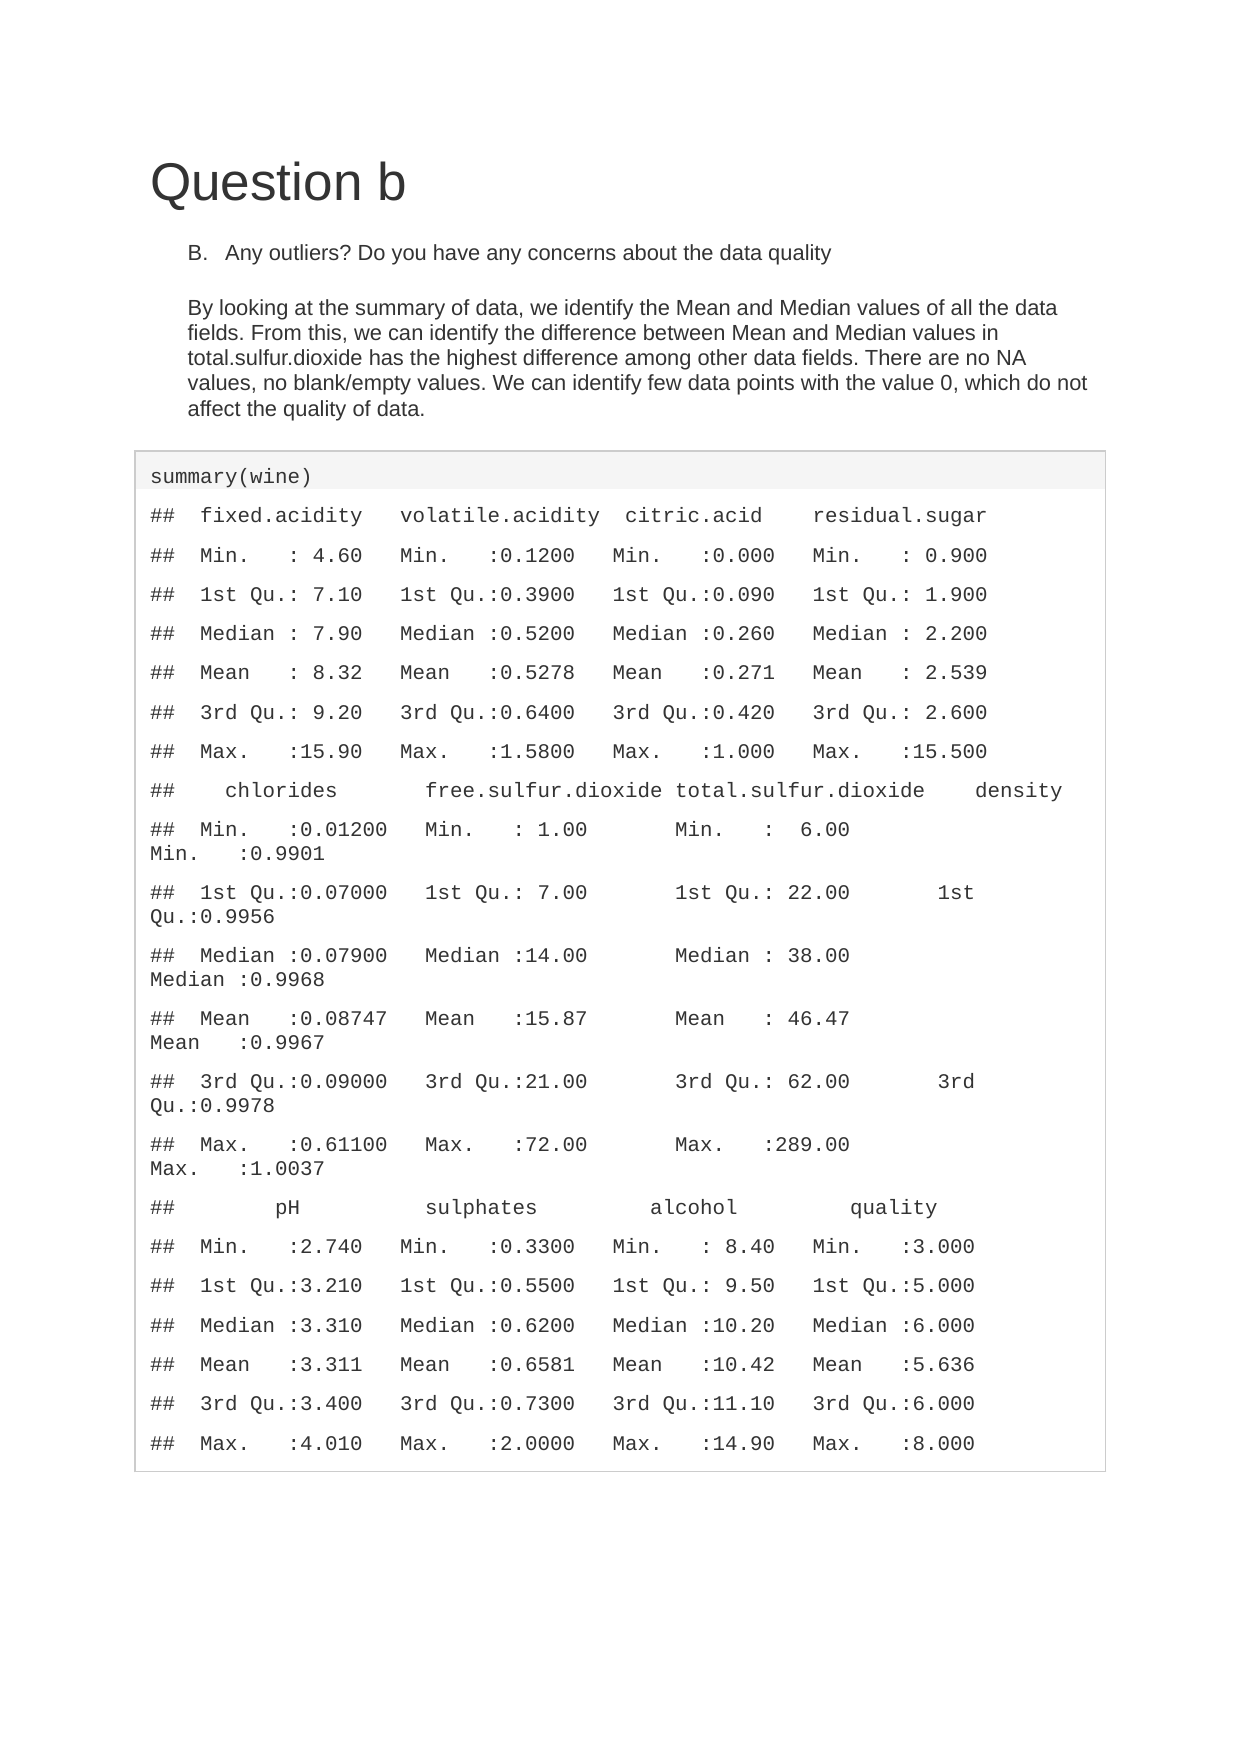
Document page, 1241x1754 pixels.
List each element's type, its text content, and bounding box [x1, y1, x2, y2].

text summary(wine) [136, 452, 1105, 489]
text ## 3rd Qu.:3.400 3rd Qu.:0.7300 3rd Qu.:11.10 3rd Qu.:6.000 [136, 1377, 1105, 1416]
text ## Mean :0.08747 Mean :15.87 Mean : 46.47 Mean :0.9967 [136, 992, 1105, 1055]
text ## 1st Qu.:0.07000 1st Qu.: 7.00 1st Qu.: 22.00 1st Qu.:0.9956 [136, 866, 1105, 929]
text ## Median :0.07900 Median :14.00 Median : 38.00 Median :0.9968 [136, 929, 1105, 992]
text ## fixed.acidity volatile.acidity citric.acid residual.sugar [136, 489, 1105, 528]
text ## pH sulphates alcohol quality [136, 1181, 1105, 1220]
text ## Min. : 4.60 Min. :0.1200 Min. :0.000 Min. : 0.900 [136, 528, 1105, 568]
text ## Median :3.310 Median :0.6200 Median :10.20 Median :6.000 [136, 1299, 1105, 1338]
text ## Min. :0.01200 Min. : 1.00 Min. : 6.00 Min. :0.9901 [136, 803, 1105, 866]
text ## 3rd Qu.:0.09000 3rd Qu.:21.00 3rd Qu.: 62.00 3rd Qu.:0.9978 [136, 1055, 1105, 1118]
text ## Min. :2.740 Min. :0.3300 Min. : 8.40 Min. :3.000 [136, 1220, 1105, 1259]
text ## Mean : 8.32 Mean :0.5278 Mean :0.271 Mean : 2.539 [136, 646, 1105, 686]
text ## 1st Qu.: 7.10 1st Qu.:0.3900 1st Qu.:0.090 1st Qu.: 1.900 [136, 568, 1105, 607]
subtitle Question b [150, 150, 1090, 211]
text ## chlorides free.sulfur.dioxide total.sulfur.dioxide density [136, 764, 1105, 803]
list Any outliers? Do you have any concerns about the data quality [187, 240, 1090, 266]
text By looking at the summary of data, we identify the Mean and Median values of all the data fields. From this, we can identify the difference between Mean and Median values in total.sulfur.dioxide has the highest difference among other data fields. There are no NA values, no blank/empty values. We can identify few data points with the value 0, which do not affect the quality of data. [187, 295, 1090, 421]
text ## 1st Qu.:3.210 1st Qu.:0.5500 1st Qu.: 9.50 1st Qu.:5.000 [136, 1259, 1105, 1299]
text ## Max. :4.010 Max. :2.0000 Max. :14.90 Max. :8.000 [136, 1416, 1105, 1471]
text ## Max. :0.61100 Max. :72.00 Max. :289.00 Max. :1.0037 [136, 1118, 1105, 1181]
text ## 3rd Qu.: 9.20 3rd Qu.:0.6400 3rd Qu.:0.420 3rd Qu.: 2.600 [136, 686, 1105, 725]
text ## Mean :3.311 Mean :0.6581 Mean :10.42 Mean :5.636 [136, 1338, 1105, 1377]
text ## Max. :15.90 Max. :1.5800 Max. :1.000 Max. :15.500 [136, 725, 1105, 764]
text ## Median : 7.90 Median :0.5200 Median :0.260 Median : 2.200 [136, 607, 1105, 646]
